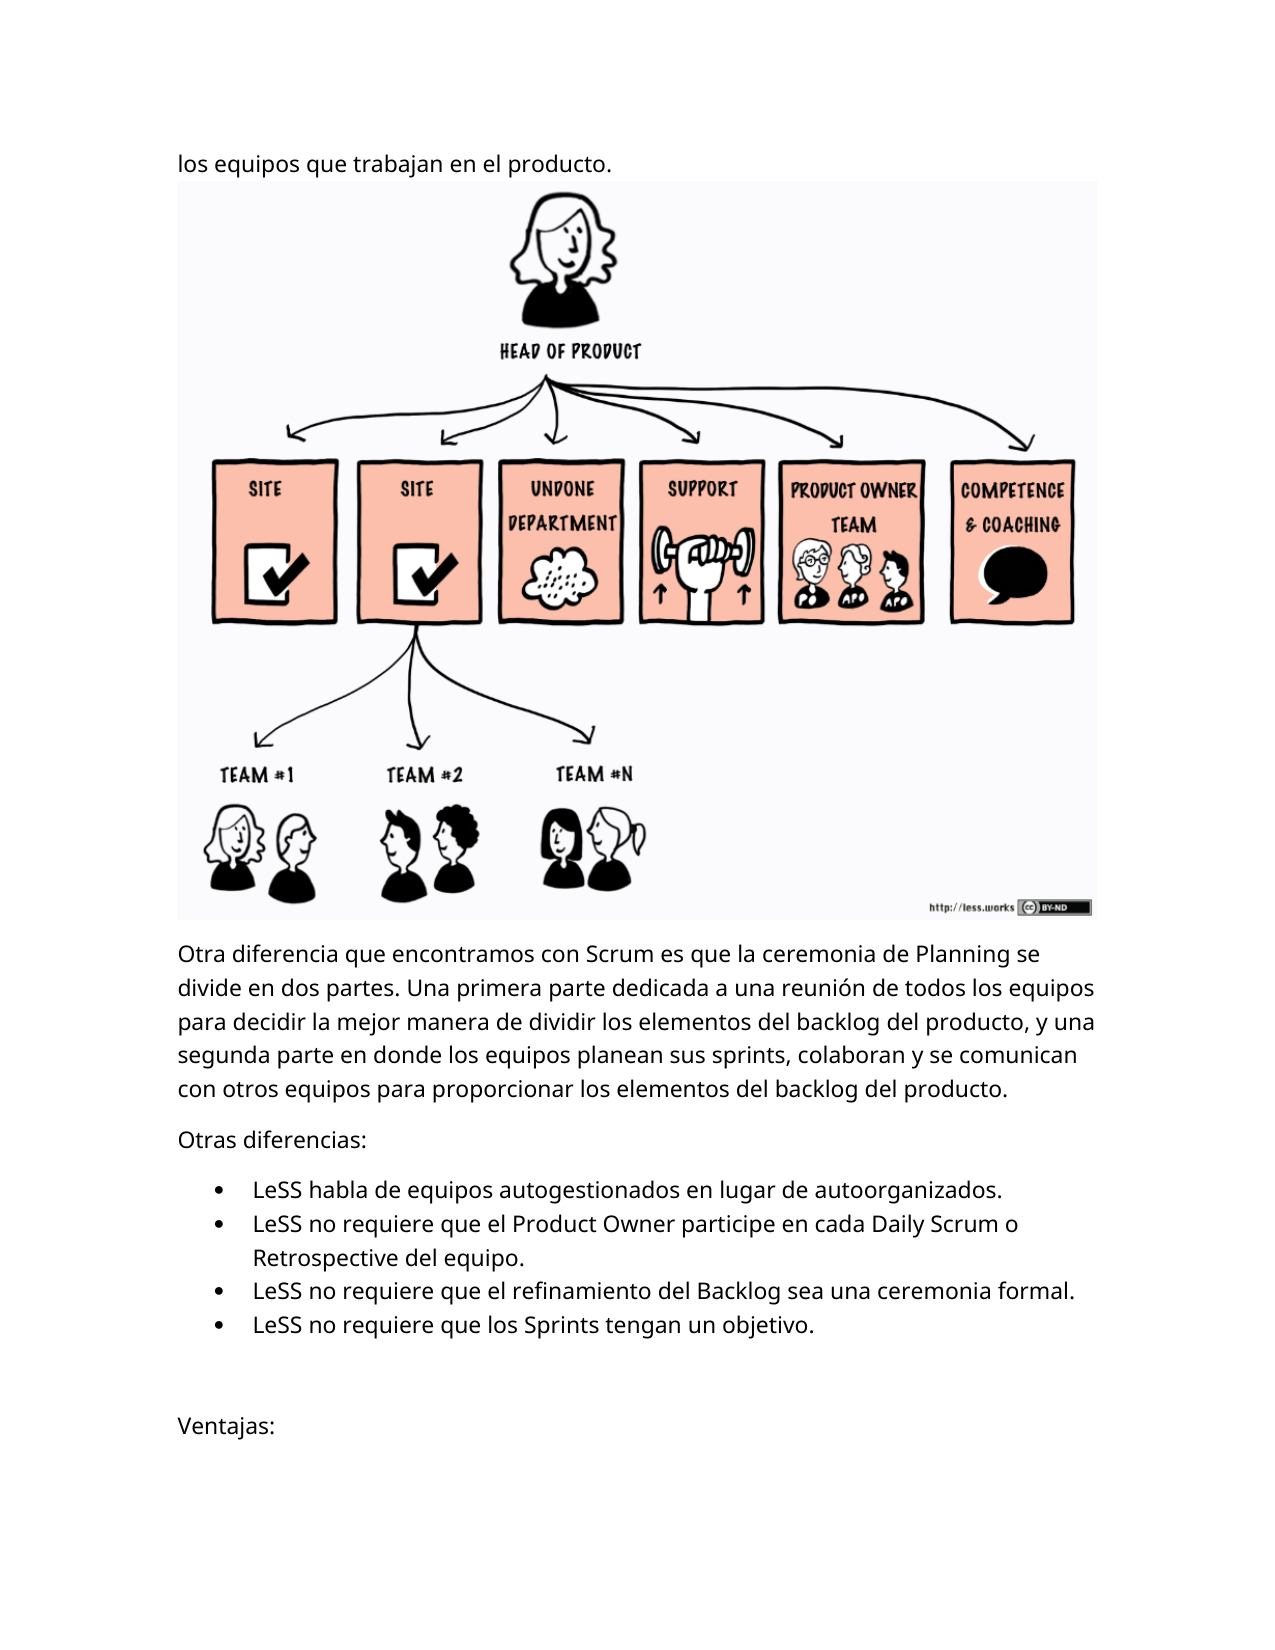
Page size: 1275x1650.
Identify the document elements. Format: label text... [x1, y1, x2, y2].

picture [177, 181, 1098, 920]
list LeSS no requiere que los Sprints tengan un objetivo. [215, 1309, 1098, 1340]
text Otra diferencia que encontramos con Scrum es que la ceremonia de Planning se divide en dos partes. Una primera parte dedicada a una reunión de todos los equipos para decidir la mejor manera de dividir los elementos del backlog del producto, y una segunda parte en donde los equipos planean sus sprints, colaboran y se comunican con otros equipos para proporcionar los elementos del backlog del producto. [177, 938, 1098, 1104]
text Otras diferencias: [177, 1124, 1098, 1155]
list LeSS no requiere que el Product Owner participe en cada Daily Scrum o Retrospective del equipo. [215, 1208, 1098, 1273]
list LeSS habla de equipos autogestionados en lugar de autoorganizados. [215, 1174, 1098, 1205]
list LeSS no requiere que el refinamiento del Backlog sea una ceremonia formal. [215, 1275, 1098, 1307]
text Ventajas: [177, 1410, 1098, 1441]
